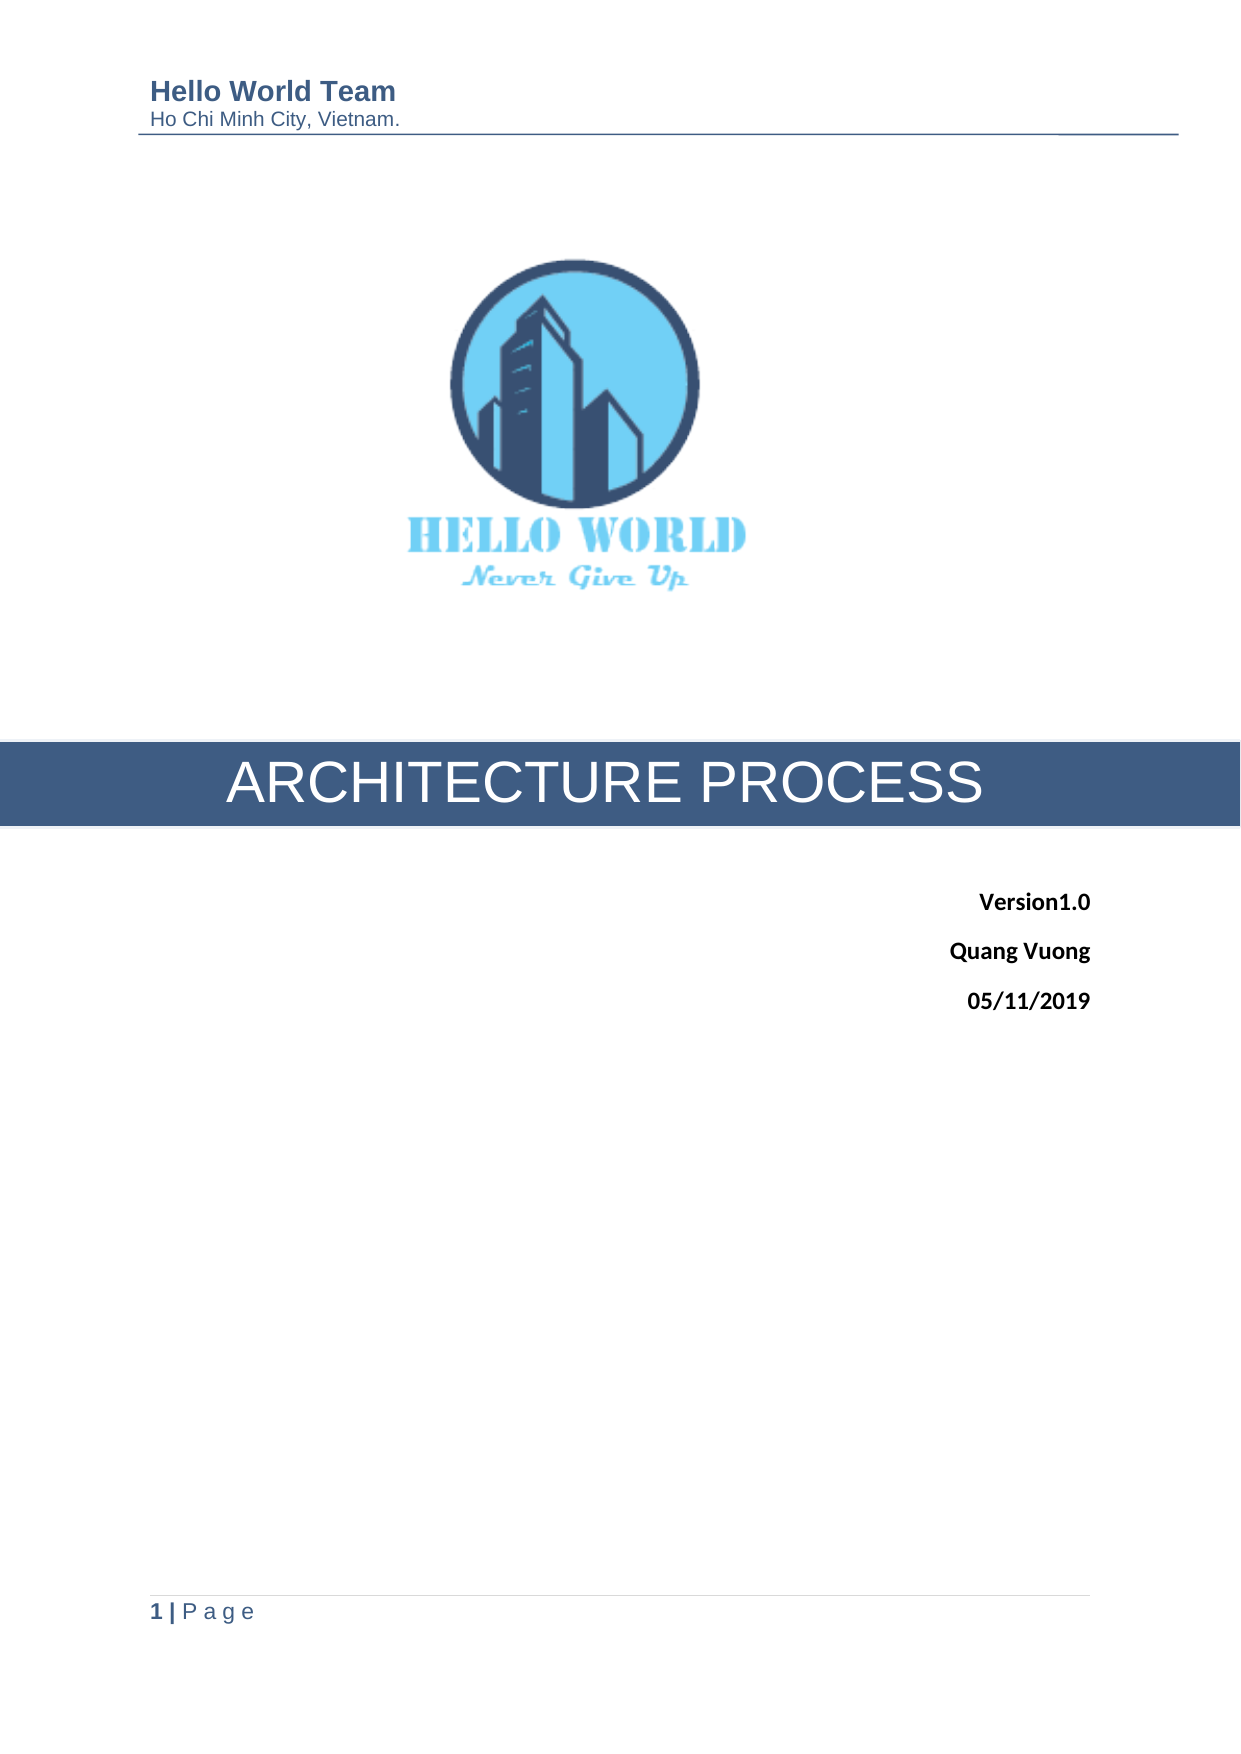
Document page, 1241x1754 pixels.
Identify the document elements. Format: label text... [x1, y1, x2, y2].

text 05/11/2019 [825, 985, 1090, 1016]
text Version1.0 [900, 886, 1090, 916]
text Quang Vuong [900, 935, 1090, 966]
picture [367, 213, 784, 630]
